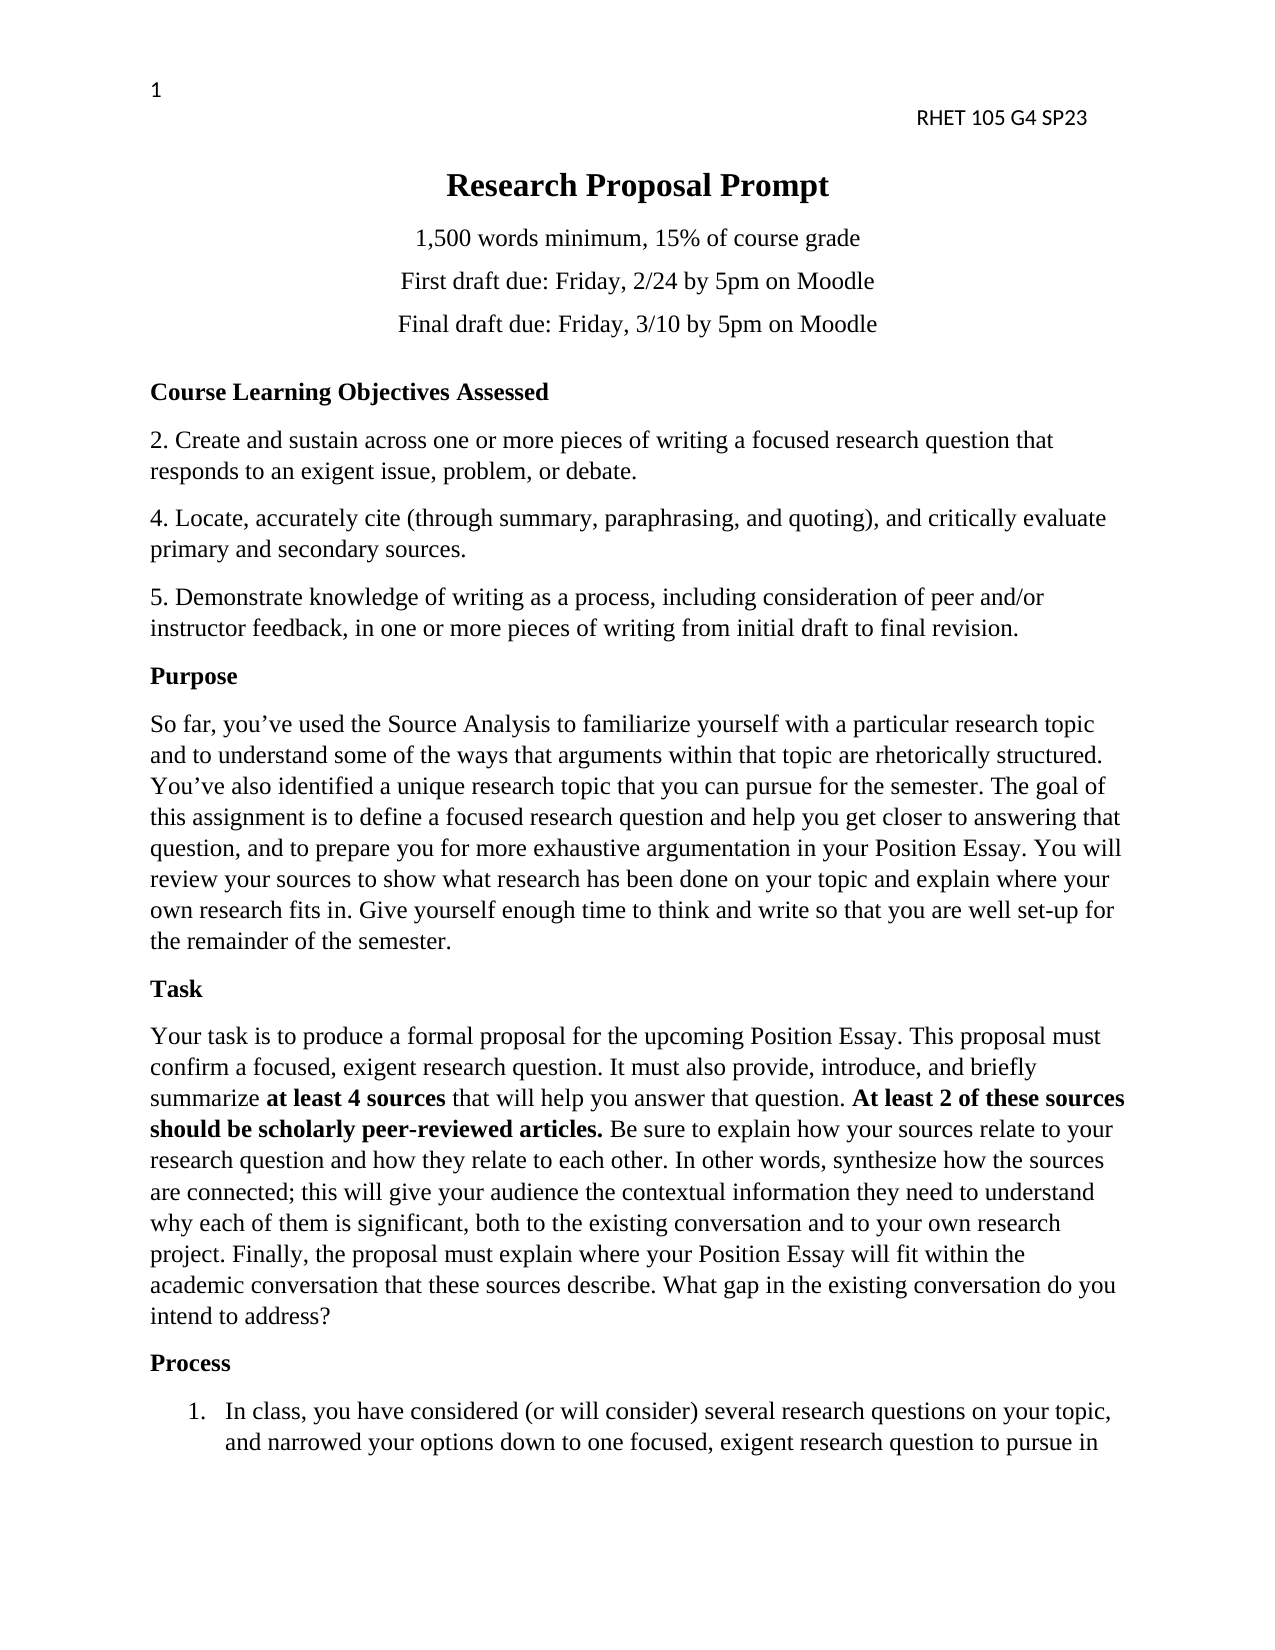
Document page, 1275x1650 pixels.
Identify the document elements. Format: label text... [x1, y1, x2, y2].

text 2. Create and sustain across one or more pieces of writing a focused research question that responds to an exigent issue, problem, or debate. [150, 425, 1125, 484]
text 5. Demonstrate knowledge of writing as a process, including consideration of peer and/or instructor feedback, in one or more pieces of writing from initial draft to final revision. [150, 582, 1125, 642]
text Purpose [150, 661, 1125, 690]
text Your task is to produce a formal proposal for the upcoming Position Essay. This proposal must confirm a focused, exigent research question. It must also provide, introduce, and briefly summarize at least 4 sources that will help you answer that question. At least 2 of these sources should be scholarly peer-reviewed articles. Be sure to explain how your sources relate to your research question and how they relate to each other. In other words, synthesize how the sources are connected; this will give your audience the contextual information they need to understand why each of them is significant, both to the existing conversation and to your own research project. Finally, the proposal must explain where your Position Essay will fit within the academic conversation that these sources describe. What gap in the existing conversation do you intend to address? [150, 1021, 1125, 1329]
text 1,500 words minimum, 15% of course grade First draft due: Friday, 2/24 by 5pm on Moodle Final draft due: Friday, 3/10 by 5pm on Moodle [150, 223, 1125, 338]
text Course Learning Objectives Assessed [150, 377, 1125, 406]
text 4. Locate, accurately cite (through summary, paraphrasing, and quoting), and critically evaluate primary and secondary sources. [150, 503, 1125, 563]
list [187, 1396, 1125, 1456]
text So far, you’ve used the Source Analysis to familiarize yourself with a particular research topic and to understand some of the ways that arguments within that topic are rhetorically structured. You’ve also identified a unique research topic that you can pursue for the semester. The goal of this assignment is to define a focused research question and help you get closer to answering that question, and to prepare you for more exhaustive argumentation in your Position Essay. You will review your sources to show what research has been done on your topic and explain where your own research fits in. Give yourself enough time to think and write so that you are well set-up for the remainder of the semester. [150, 709, 1125, 955]
subtitle Research Proposal Prompt [150, 166, 1125, 204]
text Task [150, 974, 1125, 1002]
text Process [150, 1348, 1125, 1377]
